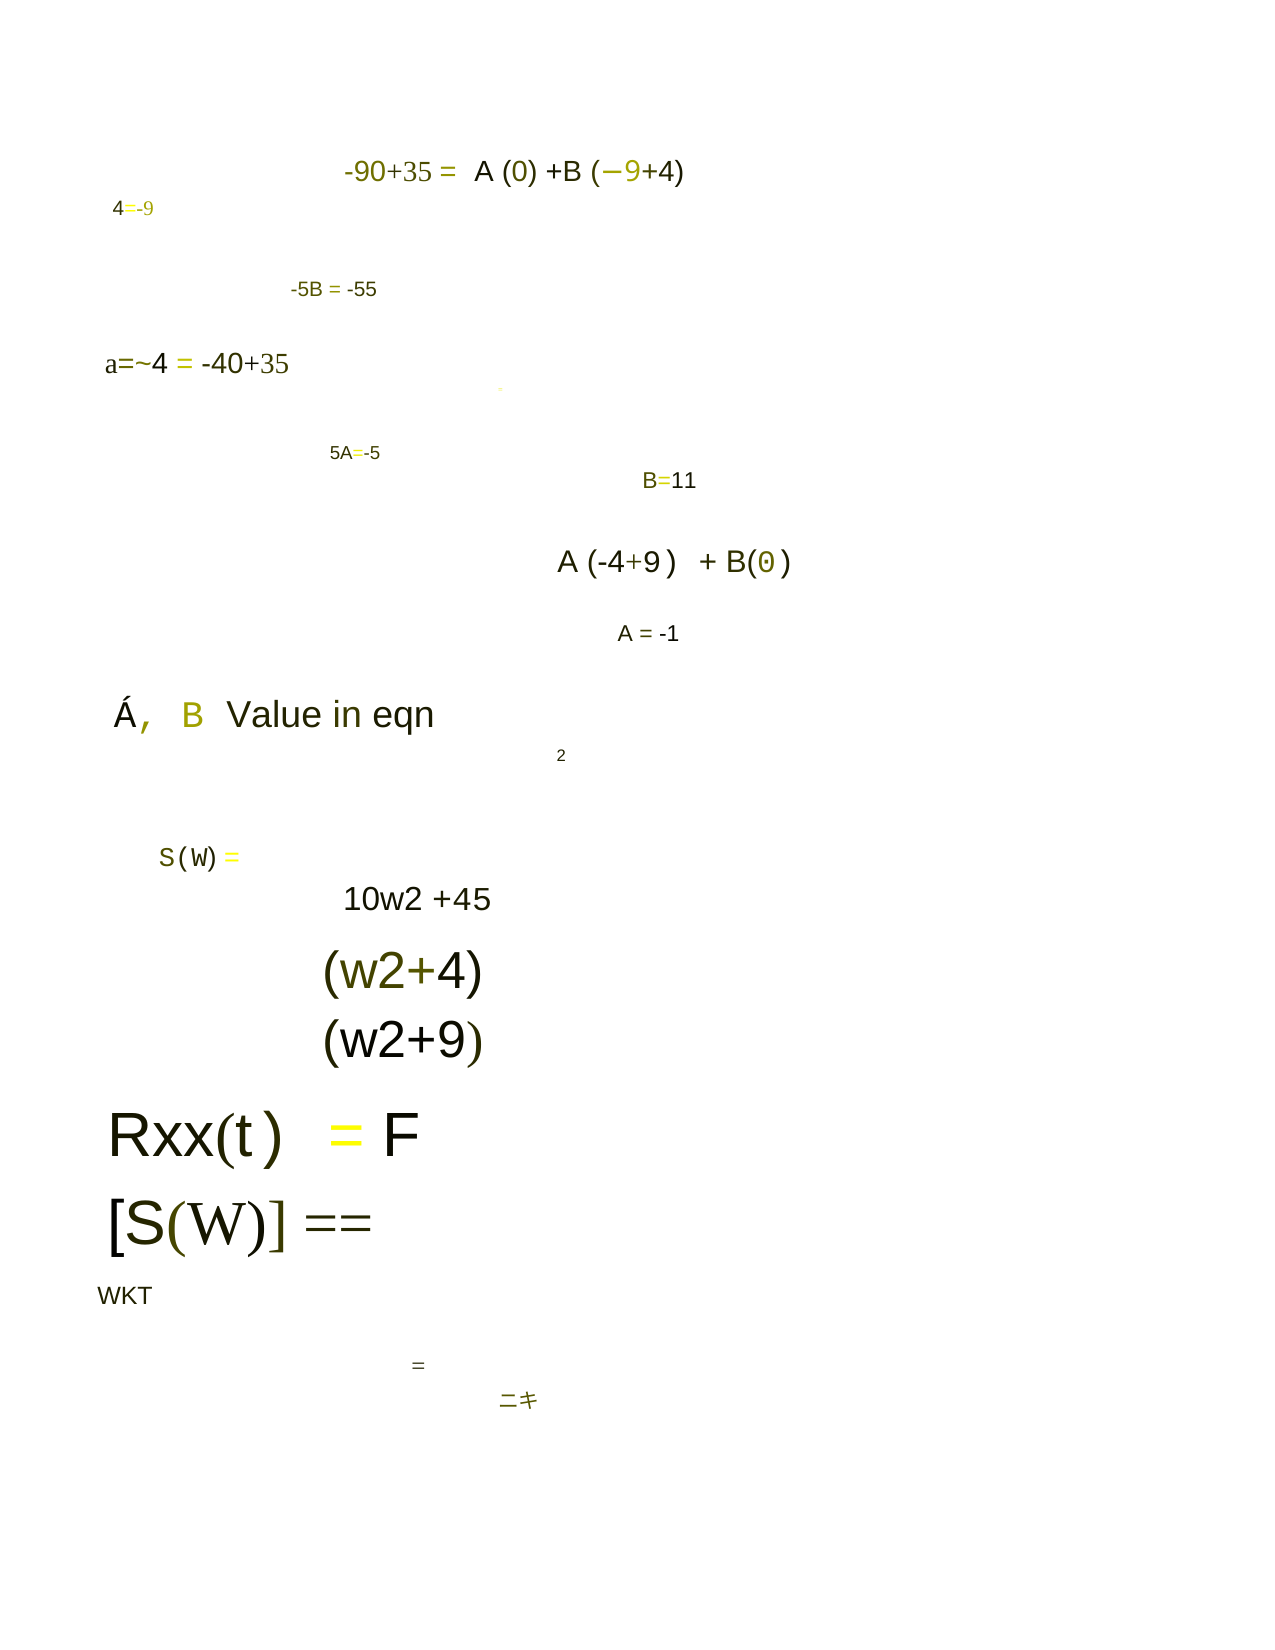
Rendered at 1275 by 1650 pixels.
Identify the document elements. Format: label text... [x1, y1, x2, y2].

text 4=-9 [112, 196, 257, 220]
text Á, B Value in eqn [113, 692, 560, 738]
text a=~4 = -40+35 [104, 346, 511, 380]
text WKT [97, 1281, 202, 1309]
text B=11 [642, 467, 766, 493]
text ニキ [498, 1384, 598, 1414]
text A (-4+9) + B(0) [557, 543, 937, 582]
text 2 [556, 745, 615, 764]
text 5A=-5 [329, 442, 510, 463]
text 10w2 +45 [343, 879, 558, 921]
text -90+35 = A (0) +B (−9+4) [344, 150, 932, 190]
text Rxx(t) = F [S(W)] == [107, 1097, 600, 1258]
text S(W) = [158, 841, 329, 874]
text -5B = -55 [290, 276, 547, 300]
text (w2+4) (w2+9) [322, 940, 609, 1069]
text A = -1 [617, 620, 751, 647]
text = [411, 1351, 472, 1379]
